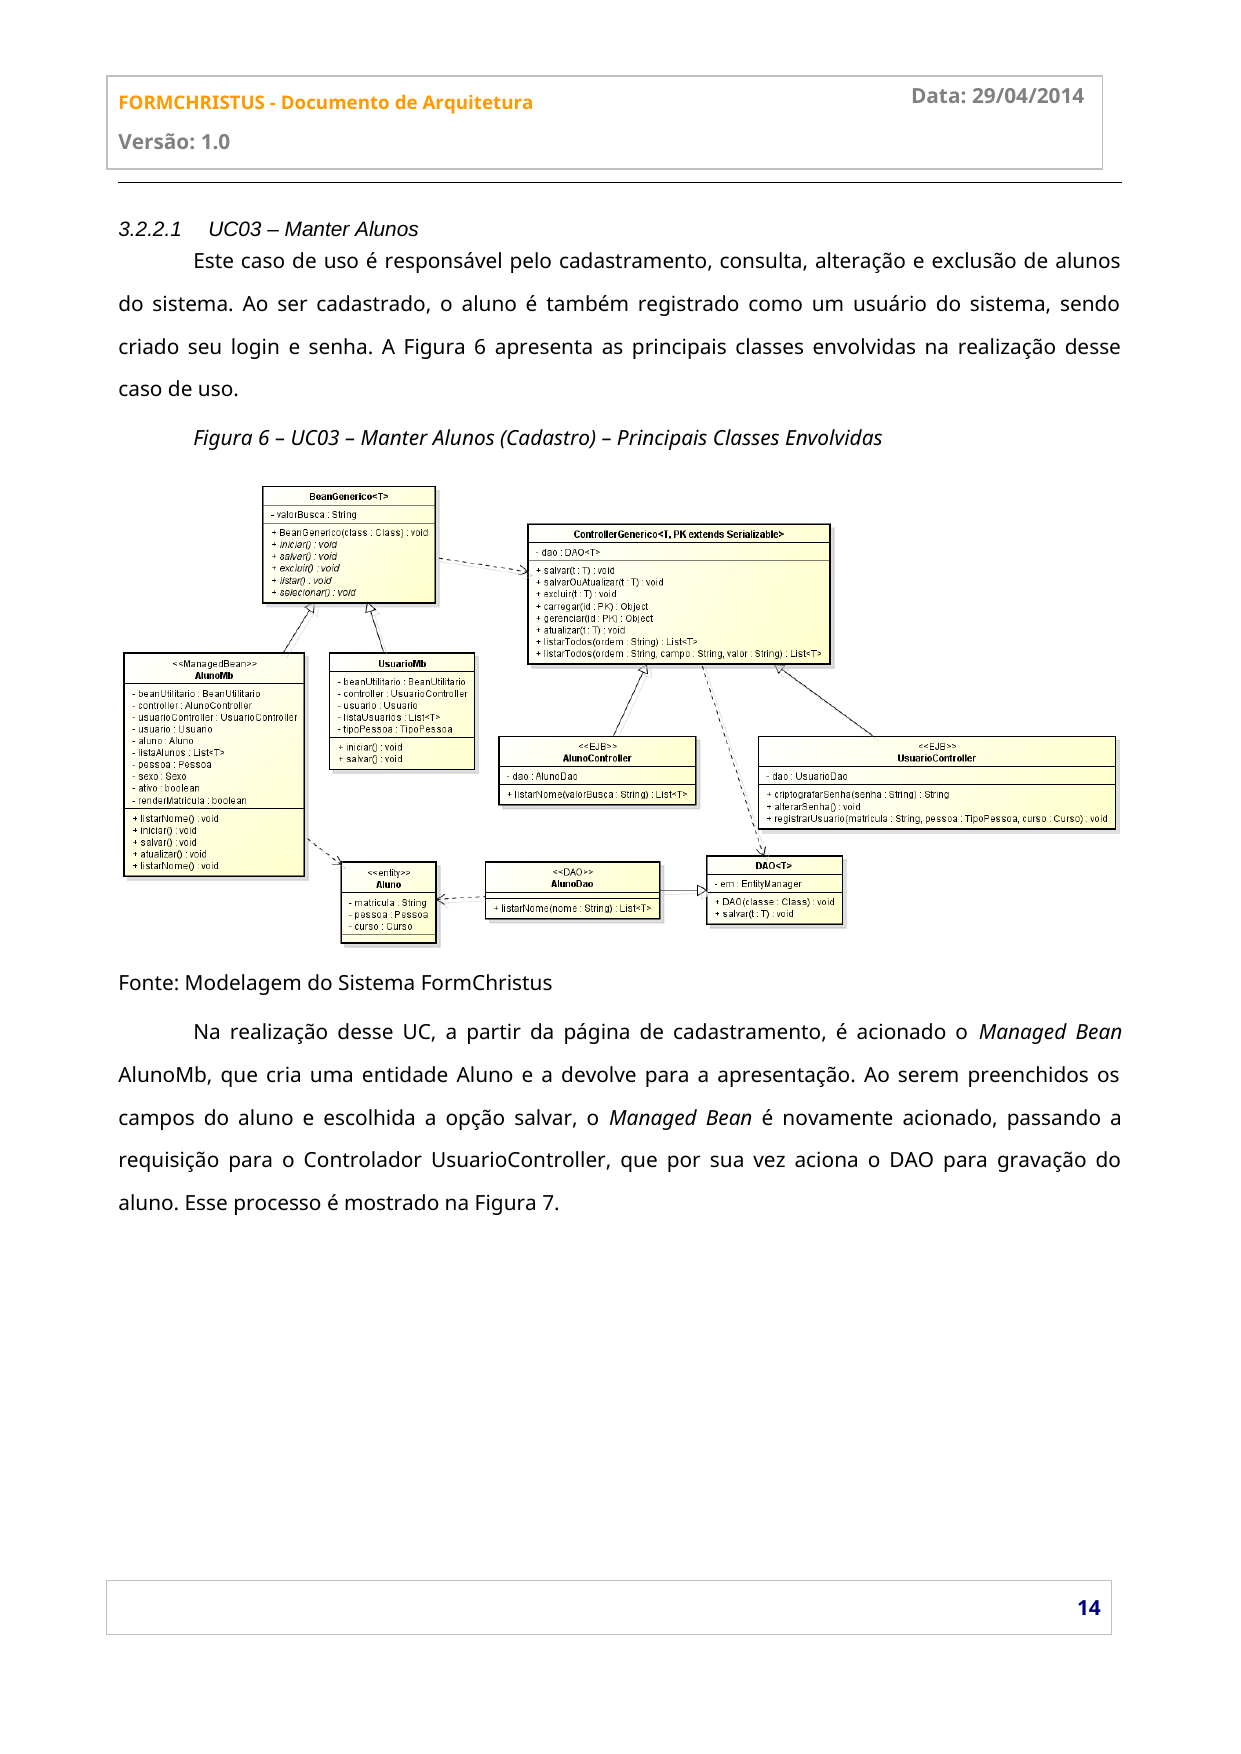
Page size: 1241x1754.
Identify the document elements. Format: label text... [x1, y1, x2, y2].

picture [118, 472, 1123, 949]
subtitle UC03 – Manter Alunos [118, 216, 1122, 240]
text Figura 6 – UC03 – Manter Alunos (Cadastro) – Principais Classes Envolvidas [118, 423, 1122, 452]
text Na realização desse UC, a partir da página de cadastramento, é acionado o Managed Bean AlunoMb, que cria uma entidade Aluno e a devolve para a apresentação. Ao serem preenchidos os campos do aluno e escolhida a opção salvar, o Managed Bean é novamente acionado, passando a requisição para o Controlador UsuarioController, que por sua vez aciona o DAO para gravação do aluno. Esse processo é mostrado na Figura 7. [118, 1017, 1122, 1216]
text Este caso de uso é responsável pelo cadastramento, consulta, alteração e exclusão de alunos do sistema. Ao ser cadastrado, o aluno é também registrado como um usuário do sistema, sendo criado seu login e senha. A Figura 6 apresenta as principais classes envolvidas na realização desse caso de uso. [118, 247, 1122, 403]
text Fonte: Modelagem do Sistema FormChristus [118, 968, 1122, 997]
